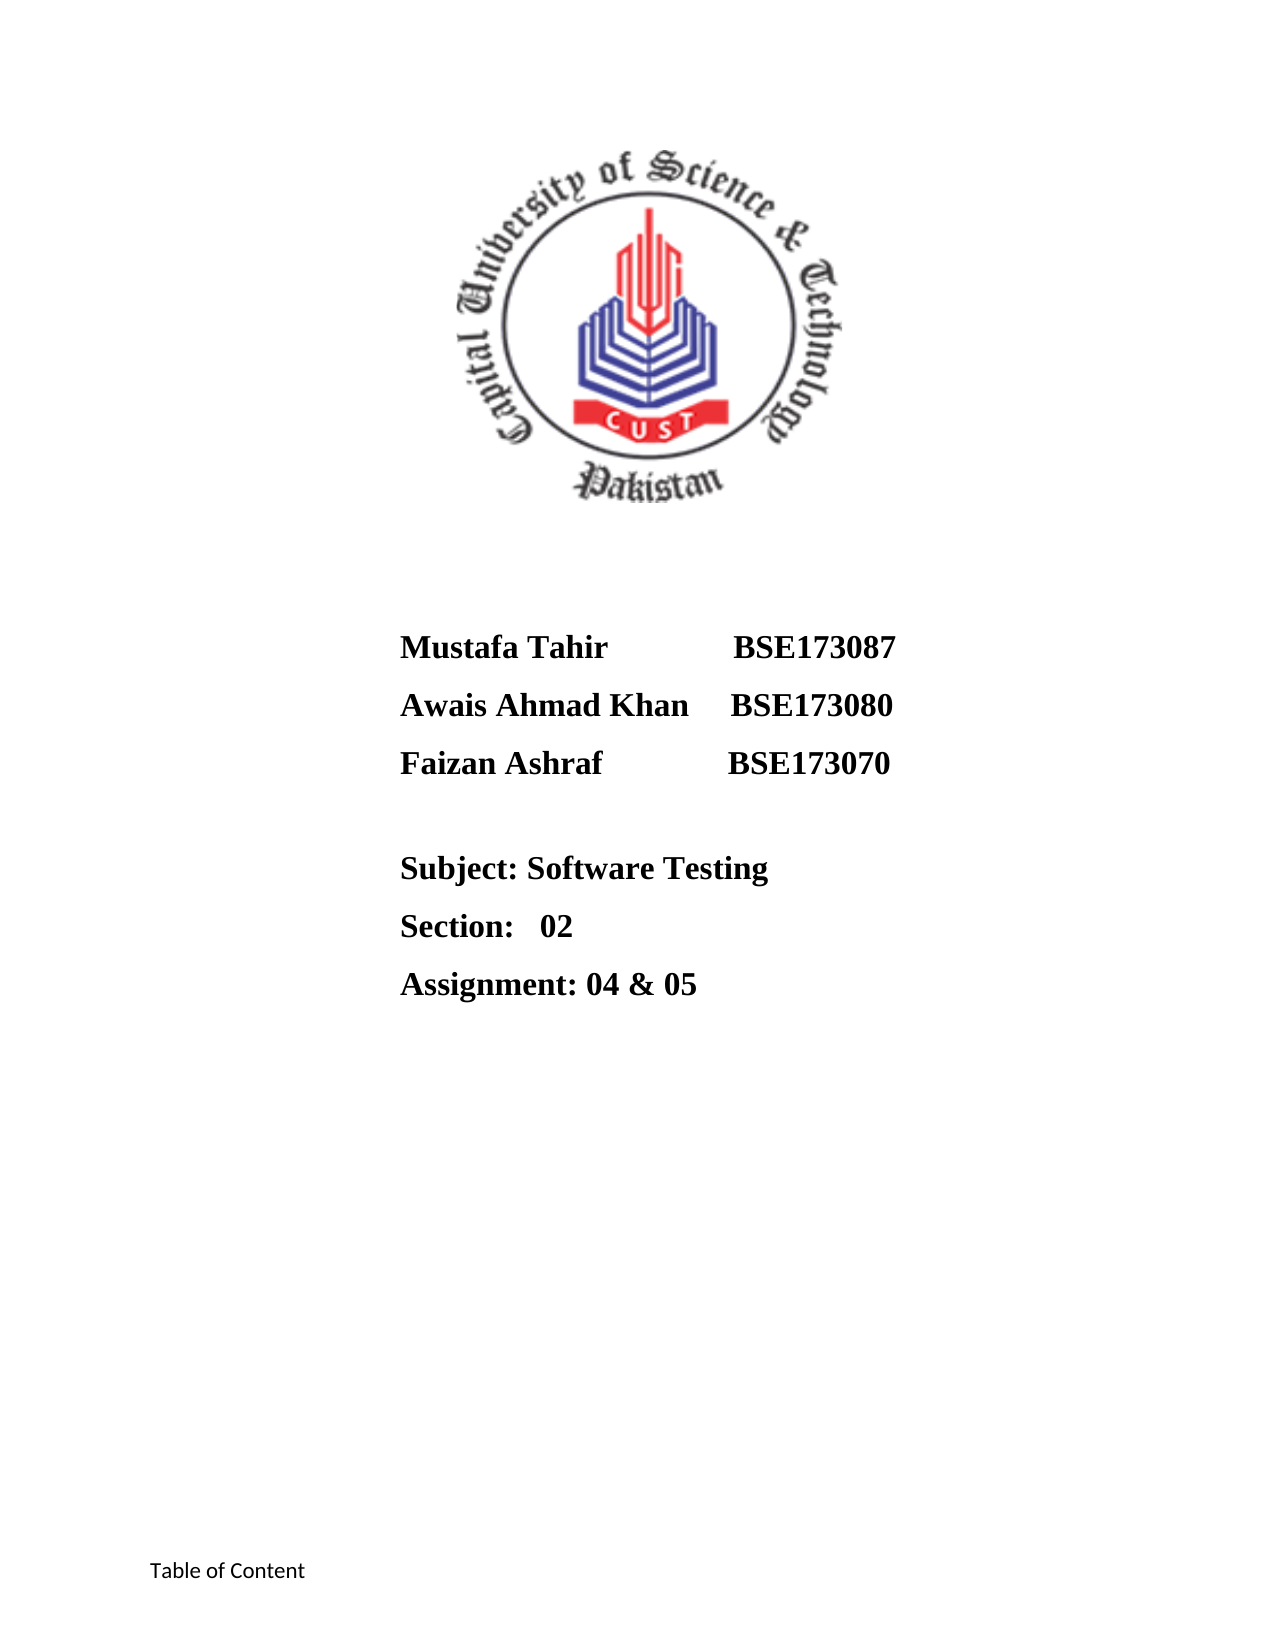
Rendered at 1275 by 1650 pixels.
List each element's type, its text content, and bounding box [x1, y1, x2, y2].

text Mustafa Tahir BSE173087 [150, 627, 1130, 666]
text Assignment: 04 & 05 [150, 964, 1130, 1003]
text Section: 02 [150, 906, 1130, 944]
text Awais Ahmad Khan BSE173080 [150, 685, 1130, 724]
text Subject: Software Testing [150, 848, 1130, 887]
text Faizan Ashraf BSE173070 [150, 743, 1130, 782]
picture [456, 150, 843, 503]
